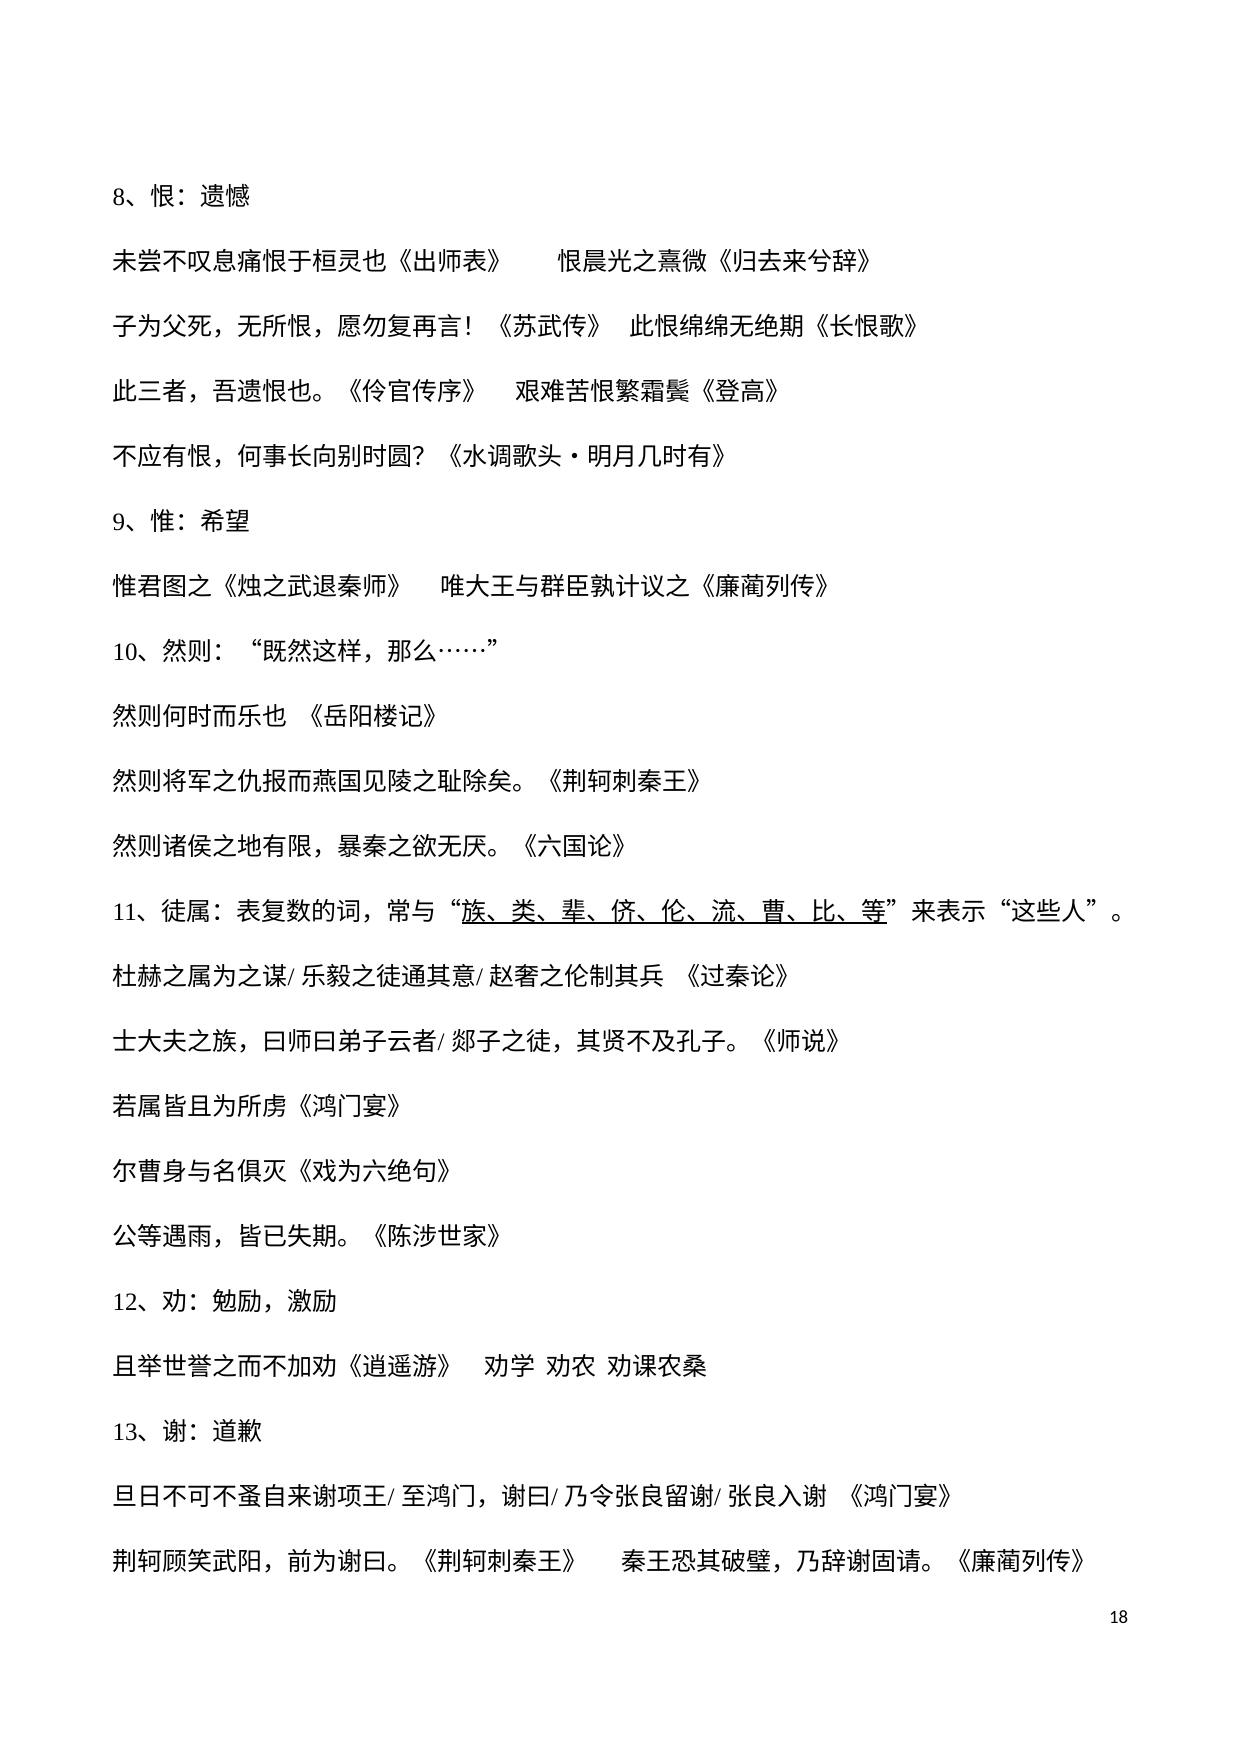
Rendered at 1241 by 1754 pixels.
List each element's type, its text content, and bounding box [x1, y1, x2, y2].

text 子为父死，无所恨，愿勿复再言！《苏武传》 此恨绵绵无绝期《长恨歌》 [112, 292, 1128, 357]
text 11、徒属：表复数的词，常与“族、类、辈、侪、伦、流、曹、比、等”来表示“这些人”。 [112, 877, 1128, 942]
text 旦日不可不蚤自来谢项王/ 至鸿门，谢曰/ 乃令张良留谢/ 张良入谢 《鸿门宴》 [112, 1462, 1128, 1527]
text 未尝不叹息痛恨于桓灵也《出师表》 恨晨光之熹微《归去来兮辞》 [112, 227, 1128, 292]
text 惟君图之《烛之武退秦师》 唯大王与群臣孰计议之《廉蔺列传》 [112, 552, 1128, 617]
text 公等遇雨，皆已失期。《陈涉世家》 [112, 1202, 1128, 1267]
text 12、劝：勉励，激励 [112, 1267, 1128, 1332]
text 士大夫之族，曰师曰弟子云者/ 郯子之徒，其贤不及孔子。《师说》 [112, 1007, 1128, 1072]
text 然则何时而乐也 《岳阳楼记》 [112, 682, 1128, 747]
text 然则将军之仇报而燕国见陵之耻除矣。《荆轲刺秦王》 [112, 747, 1128, 812]
text 10、然则：“既然这样，那么……” [112, 617, 1128, 682]
text 杜赫之属为之谋/ 乐毅之徒通其意/ 赵奢之伦制其兵 《过秦论》 [112, 942, 1128, 1007]
text 13、谢：道歉 [112, 1397, 1128, 1462]
text 8、恨：遗憾 [112, 162, 1128, 227]
text 此三者，吾遗恨也。《伶官传序》 艰难苦恨繁霜鬓《登高》 [112, 357, 1128, 422]
text 9、惟：希望 [112, 487, 1128, 552]
text 尔曹身与名俱灭《戏为六绝句》 [112, 1137, 1128, 1202]
text 然则诸侯之地有限，暴秦之欲无厌。《六国论》 [112, 812, 1128, 877]
text 荆轲顾笑武阳，前为谢曰。《荆轲刺秦王》 秦王恐其破璧，乃辞谢固请。《廉蔺列传》 [112, 1527, 1128, 1592]
text 不应有恨，何事长向别时圆？《水调歌头•明月几时有》 [112, 422, 1128, 487]
text 且举世誉之而不加劝《逍遥游》 劝学 劝农 劝课农桑 [112, 1332, 1128, 1397]
text 若属皆且为所虏《鸿门宴》 [112, 1072, 1128, 1137]
